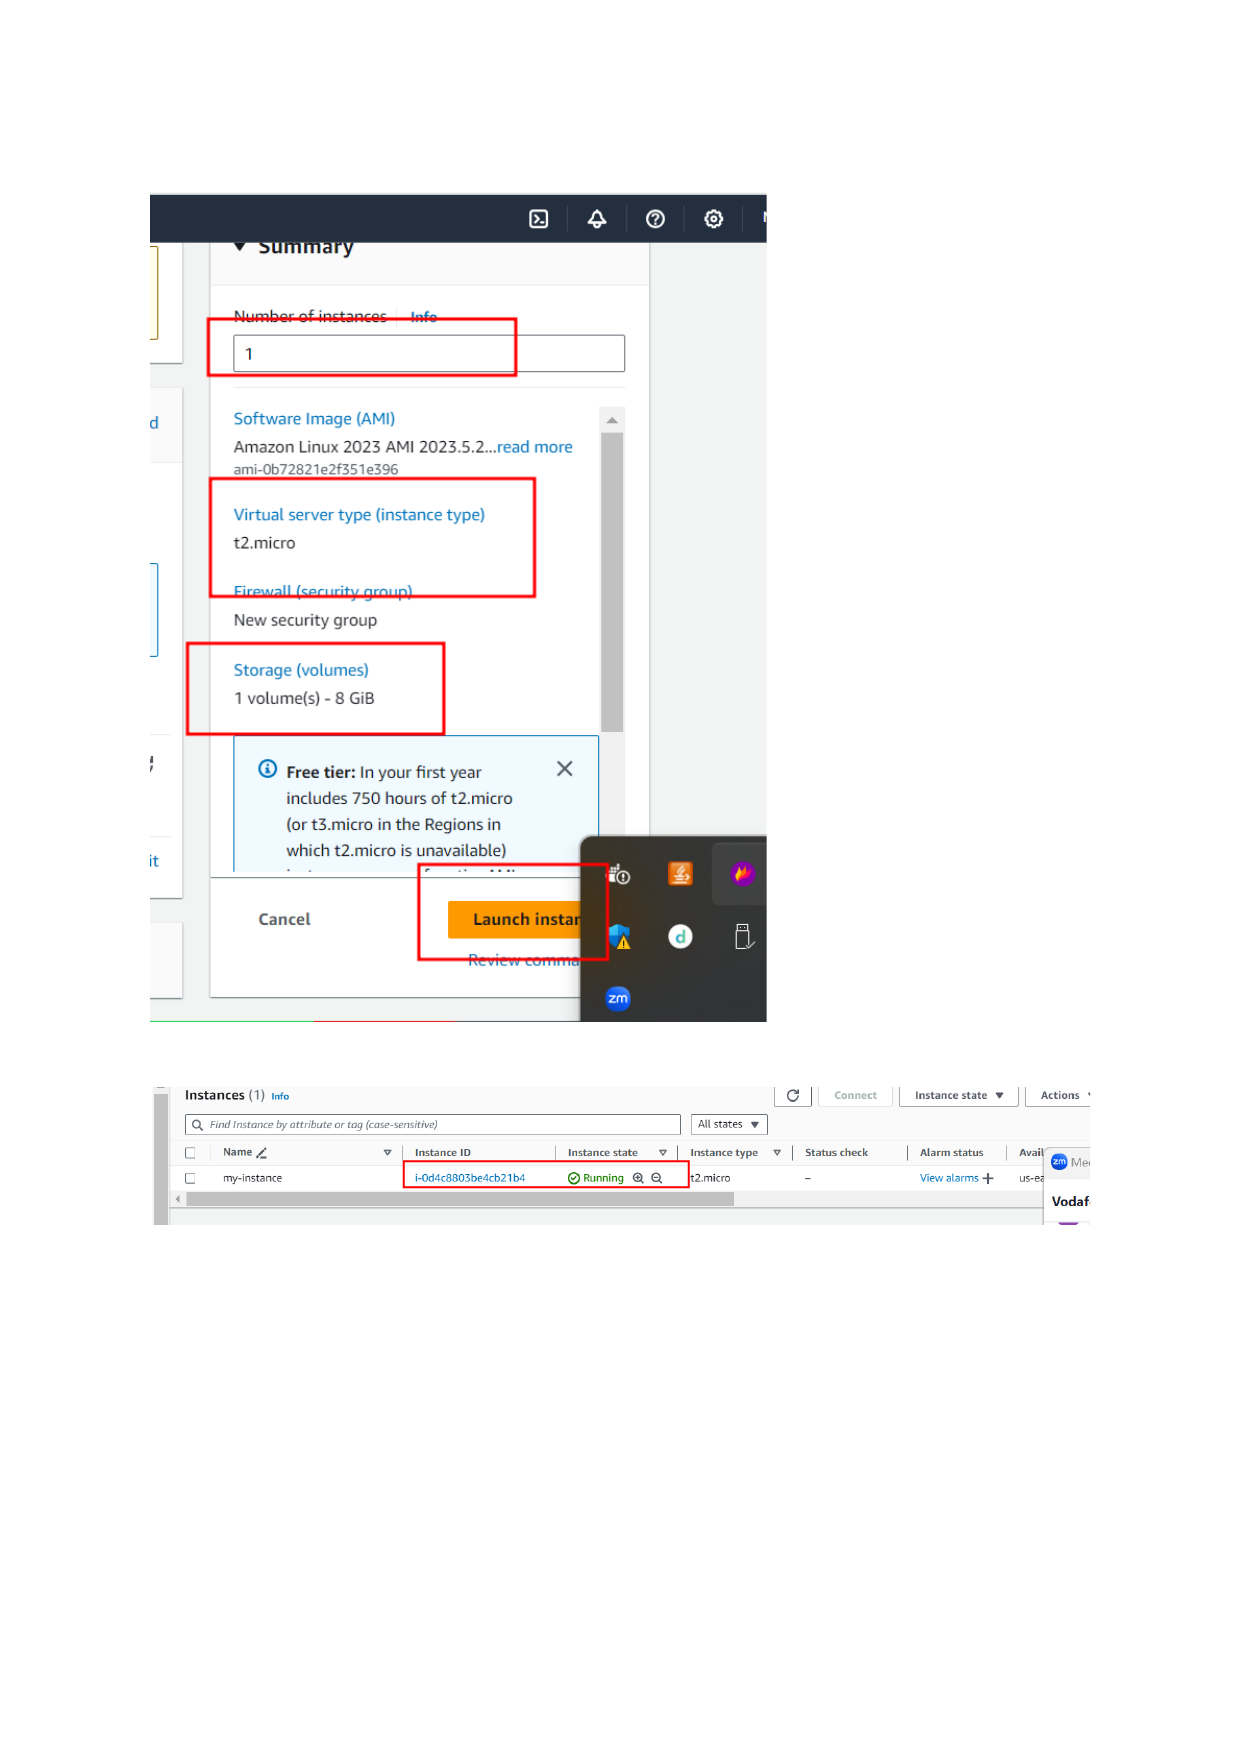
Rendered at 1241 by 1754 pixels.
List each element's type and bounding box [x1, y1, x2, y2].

picture [150, 150, 767, 1022]
picture [150, 1087, 1091, 1225]
